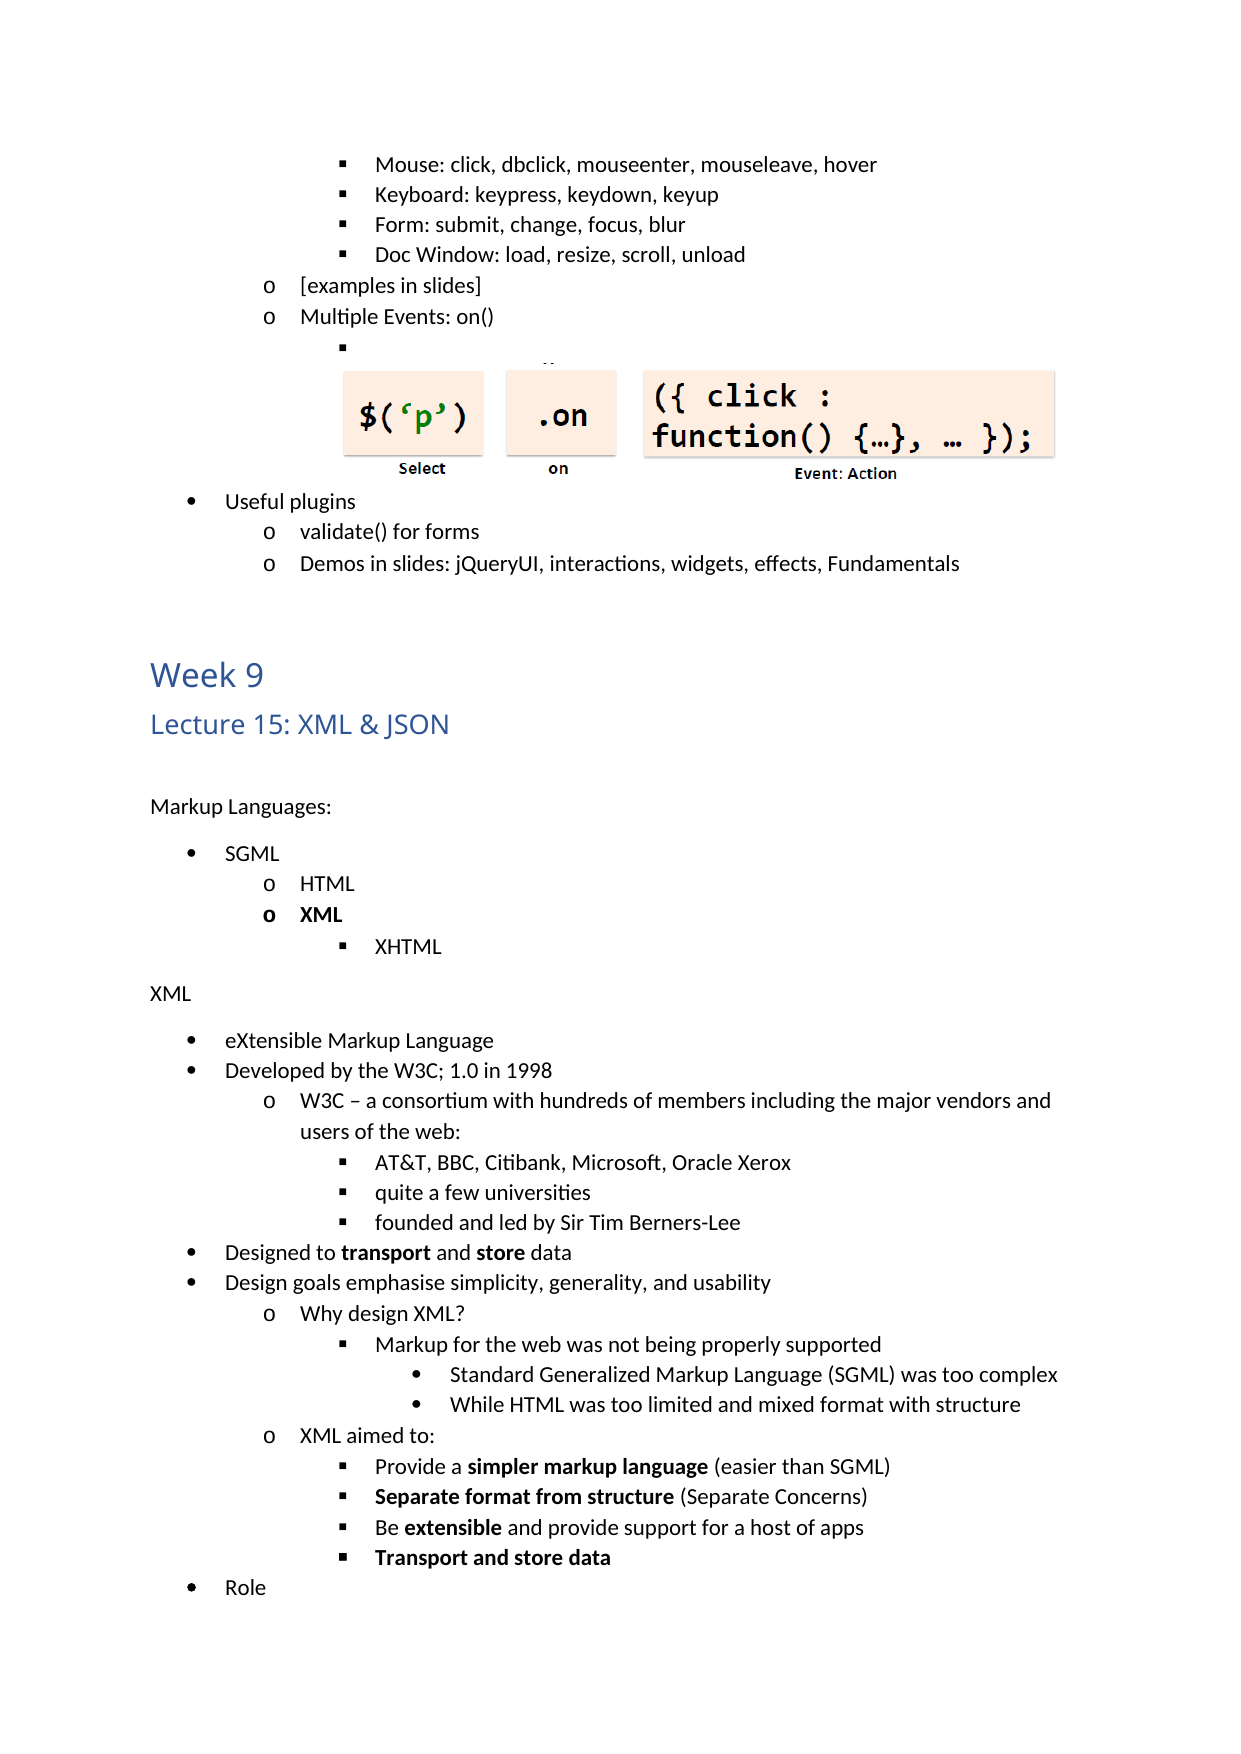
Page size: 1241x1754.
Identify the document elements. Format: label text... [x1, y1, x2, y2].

list Form: submit, change, focus, blur [337, 210, 1090, 238]
text Markup Languages: [150, 792, 1090, 820]
list Designed to transport and store data [187, 1238, 1090, 1266]
list validate() for forms [262, 517, 1090, 547]
list Doc Window: load, resize, scroll, unload [337, 241, 1090, 269]
list Demos in slides: jQueryUI, interactions, widgets, effects, Fundamentals [262, 549, 1090, 578]
list W3C – a consortium with hundreds of members including the major vendors and users of the web: [262, 1086, 1090, 1146]
list XML aimed to: [262, 1421, 1090, 1450]
list Separate format from structure (Separate Concerns) [337, 1482, 1090, 1511]
list Markup for the web was not being properly supported [337, 1330, 1090, 1358]
list HTML [262, 869, 1090, 898]
list Design goals emphasise simplicity, generality, and usability [187, 1268, 1090, 1297]
list Multiple Events: on() [262, 302, 1090, 331]
list Transport and store data [337, 1543, 1090, 1571]
list XML [262, 901, 1090, 930]
list Useful plugins [187, 487, 1090, 515]
list Role [187, 1573, 1090, 1601]
subtitle Lecture 15: XML & JSON [150, 705, 1090, 742]
list While HTML was too limited and mixed format with structure [412, 1391, 1090, 1419]
list Standard Generalized Markup Language (SGML) was too complex [412, 1360, 1090, 1388]
picture [337, 363, 1058, 485]
list AT&T, BBC, Citibank, Microsoft, Oracle Xerox [337, 1148, 1090, 1176]
list Why design XML? [262, 1299, 1090, 1328]
list quite a few universities [337, 1178, 1090, 1206]
list Developed by the W3C; 1.0 in 1998 [187, 1056, 1090, 1084]
list XHTML [337, 932, 1090, 960]
list founded and led by Sir Tim Berners-Lee [337, 1208, 1090, 1236]
list [examples in slides] [262, 271, 1090, 300]
list Provide a simpler markup language (easier than SGML) [337, 1452, 1090, 1480]
list eXtensible Markup Language [187, 1026, 1090, 1054]
text XML [150, 979, 1090, 1007]
subtitle Week 9 [150, 652, 1090, 698]
list Keyboard: keypress, keydown, keyup [337, 180, 1090, 208]
list Be extensible and provide support for a host of apps [337, 1513, 1090, 1541]
list SGML [187, 839, 1090, 867]
list Mouse: click, dbclick, mouseenter, mouseleave, hover [337, 150, 1090, 178]
